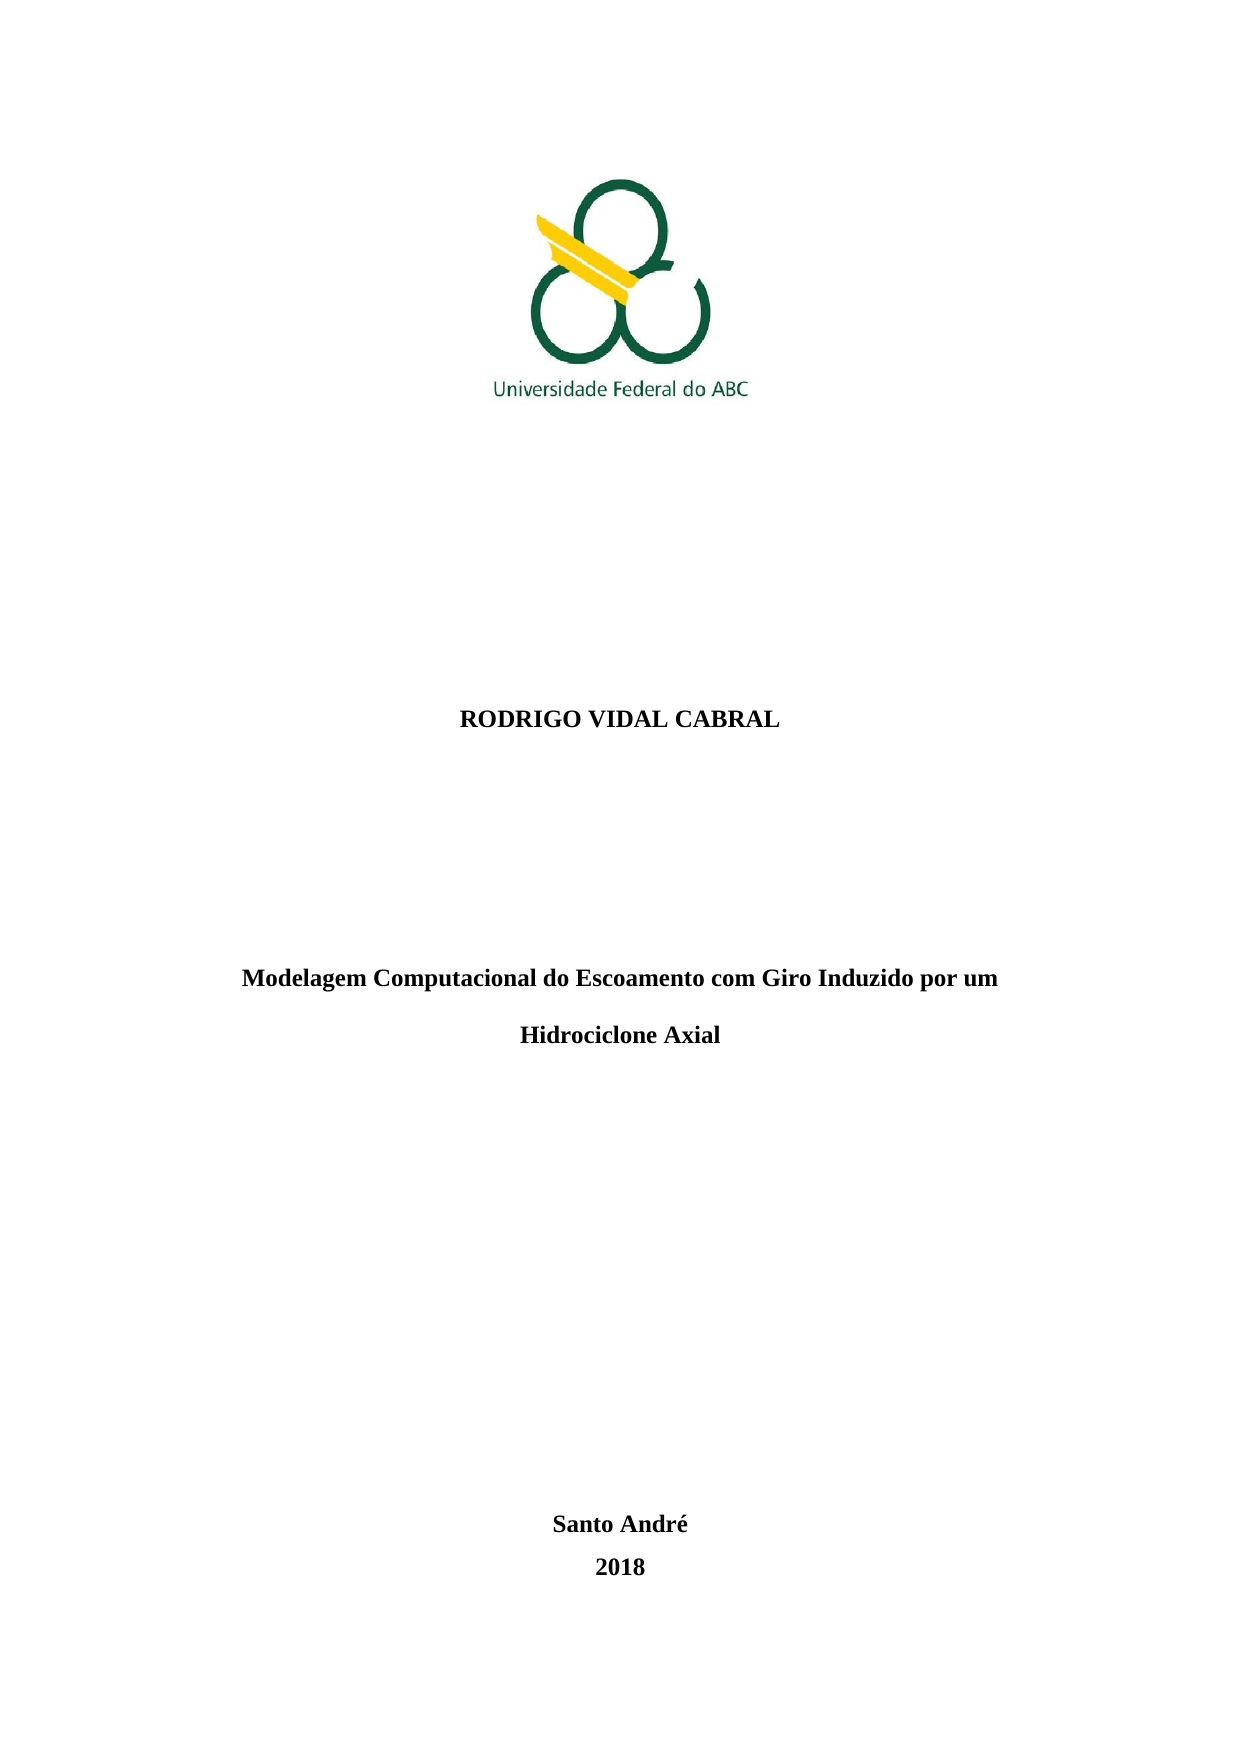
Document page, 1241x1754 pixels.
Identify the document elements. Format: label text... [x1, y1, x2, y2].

subtitle RODRIGO VIDAL CABRAL [179, 704, 1061, 733]
subtitle Modelagem Computacional do Escoamento com Giro Induzido por um Hidrociclone Axial [179, 963, 1061, 1049]
subtitle Santo André 2018 [552, 1509, 688, 1581]
picture [485, 177, 754, 405]
